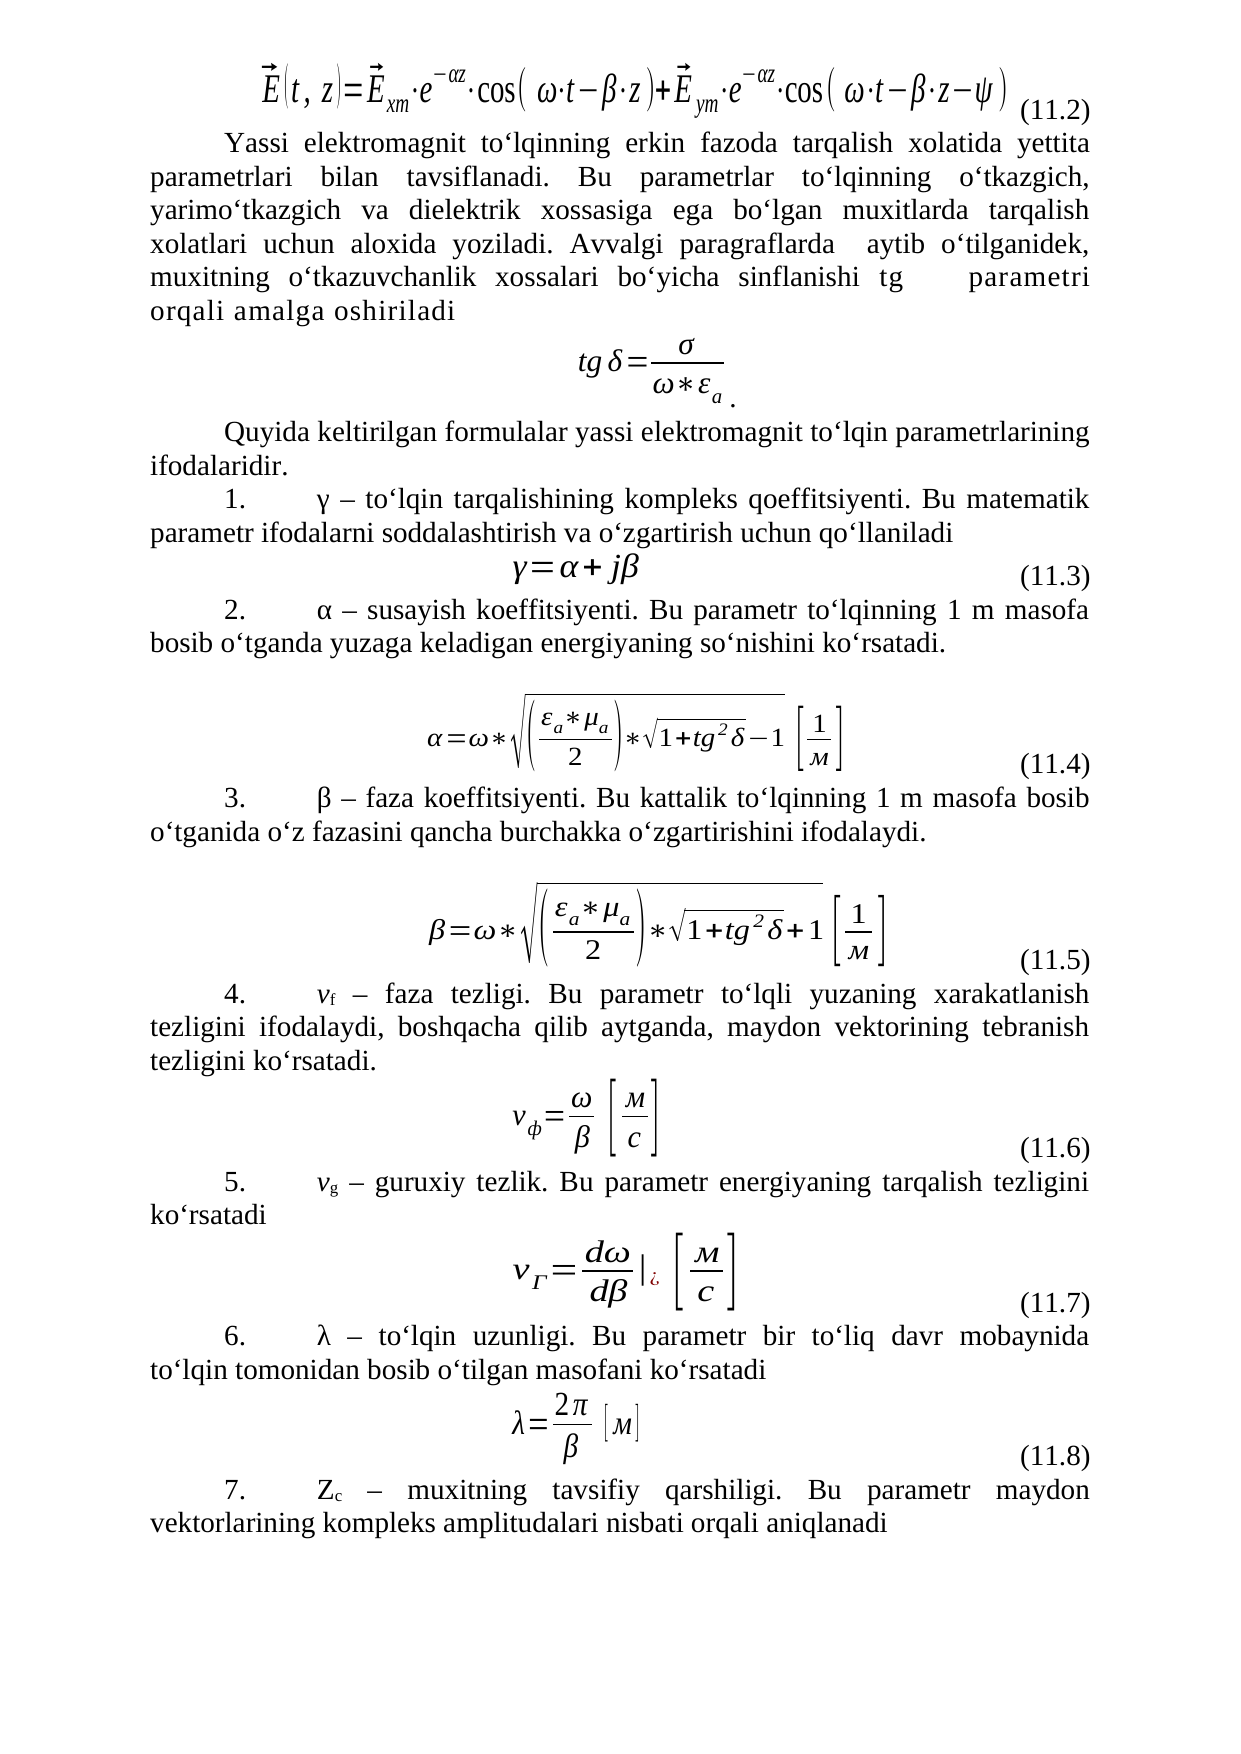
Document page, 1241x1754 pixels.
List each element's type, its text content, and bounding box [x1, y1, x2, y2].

list β – faza koeffitsiyenti. Bu kattalik to‘lqinning 1 m masofa bosib o‘tganida o‘z fazasini qancha burchakka o‘zgartirishini ifodalaydi. [150, 780, 1090, 847]
text (11.7) [150, 1231, 1090, 1318]
text (11.2) [150, 59, 1090, 125]
text (11.5) [150, 881, 1090, 976]
list α – susayish koeffitsiyenti. Bu parametr to‘lqinning 1 m masofa bosib o‘tganda yuzaga keladigan energiyaning so‘nishini ko‘rsatadi. [150, 592, 1090, 659]
list γ – to‘lqin tarqalishining kompleks qoeffitsiyenti. Bu matematik parametr ifodalarni soddalashtirish va o‘zgartirish uchun qo‘llaniladi [150, 481, 1090, 548]
list vf – faza tezligi. Bu parametr to‘lqli yuzaning xarakatlanish tezligini ifodalaydi, boshqacha qilib aytganda, maydon vektorining tebranish tezligini ko‘rsatadi. [150, 976, 1090, 1076]
text (11.3) [150, 548, 1090, 592]
list vg – guruxiy tezlik. Bu parametr energiyaning tarqalish tezligini ko‘rsatadi [150, 1164, 1090, 1231]
text Yassi elektromagnit to‘lqinning erkin fazoda tarqalish xolatida yettita parametrlari bilan tavsiflanadi. Bu parametrlar to‘lqinning o‘tkazgich, yarimo‘tkazgich va dielektrik xossasiga ega bo‘lgan muxitlarda tarqalish xolatlari uchun aloxida yoziladi. Avvalgi paragraflarda aytib o‘tilganidek, muxitning o‘tkazuvchanlik xossalari bo‘yicha sinflanishi tg  parametri orqali amalga oshiriladi [150, 125, 1090, 327]
text Quyida keltirilgan formulalar yassi elektromagnit to‘lqin parametrlarining ifodalaridir. [150, 414, 1090, 481]
list Zc – muxitning tavsifiy qarshiligi. Bu parametr maydon vektorlarining kompleks amplitudalari nisbati orqali aniqlanadi [150, 1472, 1090, 1539]
text (11.6) [150, 1076, 1090, 1164]
text (11.4) [150, 693, 1090, 780]
text (11.8) [150, 1386, 1090, 1472]
list λ – to‘lqin uzunligi. Bu parametr bir to‘liq davr mobaynida to‘lqin tomonidan bosib o‘tilgan masofani ko‘rsatadi [150, 1318, 1090, 1386]
text . [150, 327, 1090, 414]
